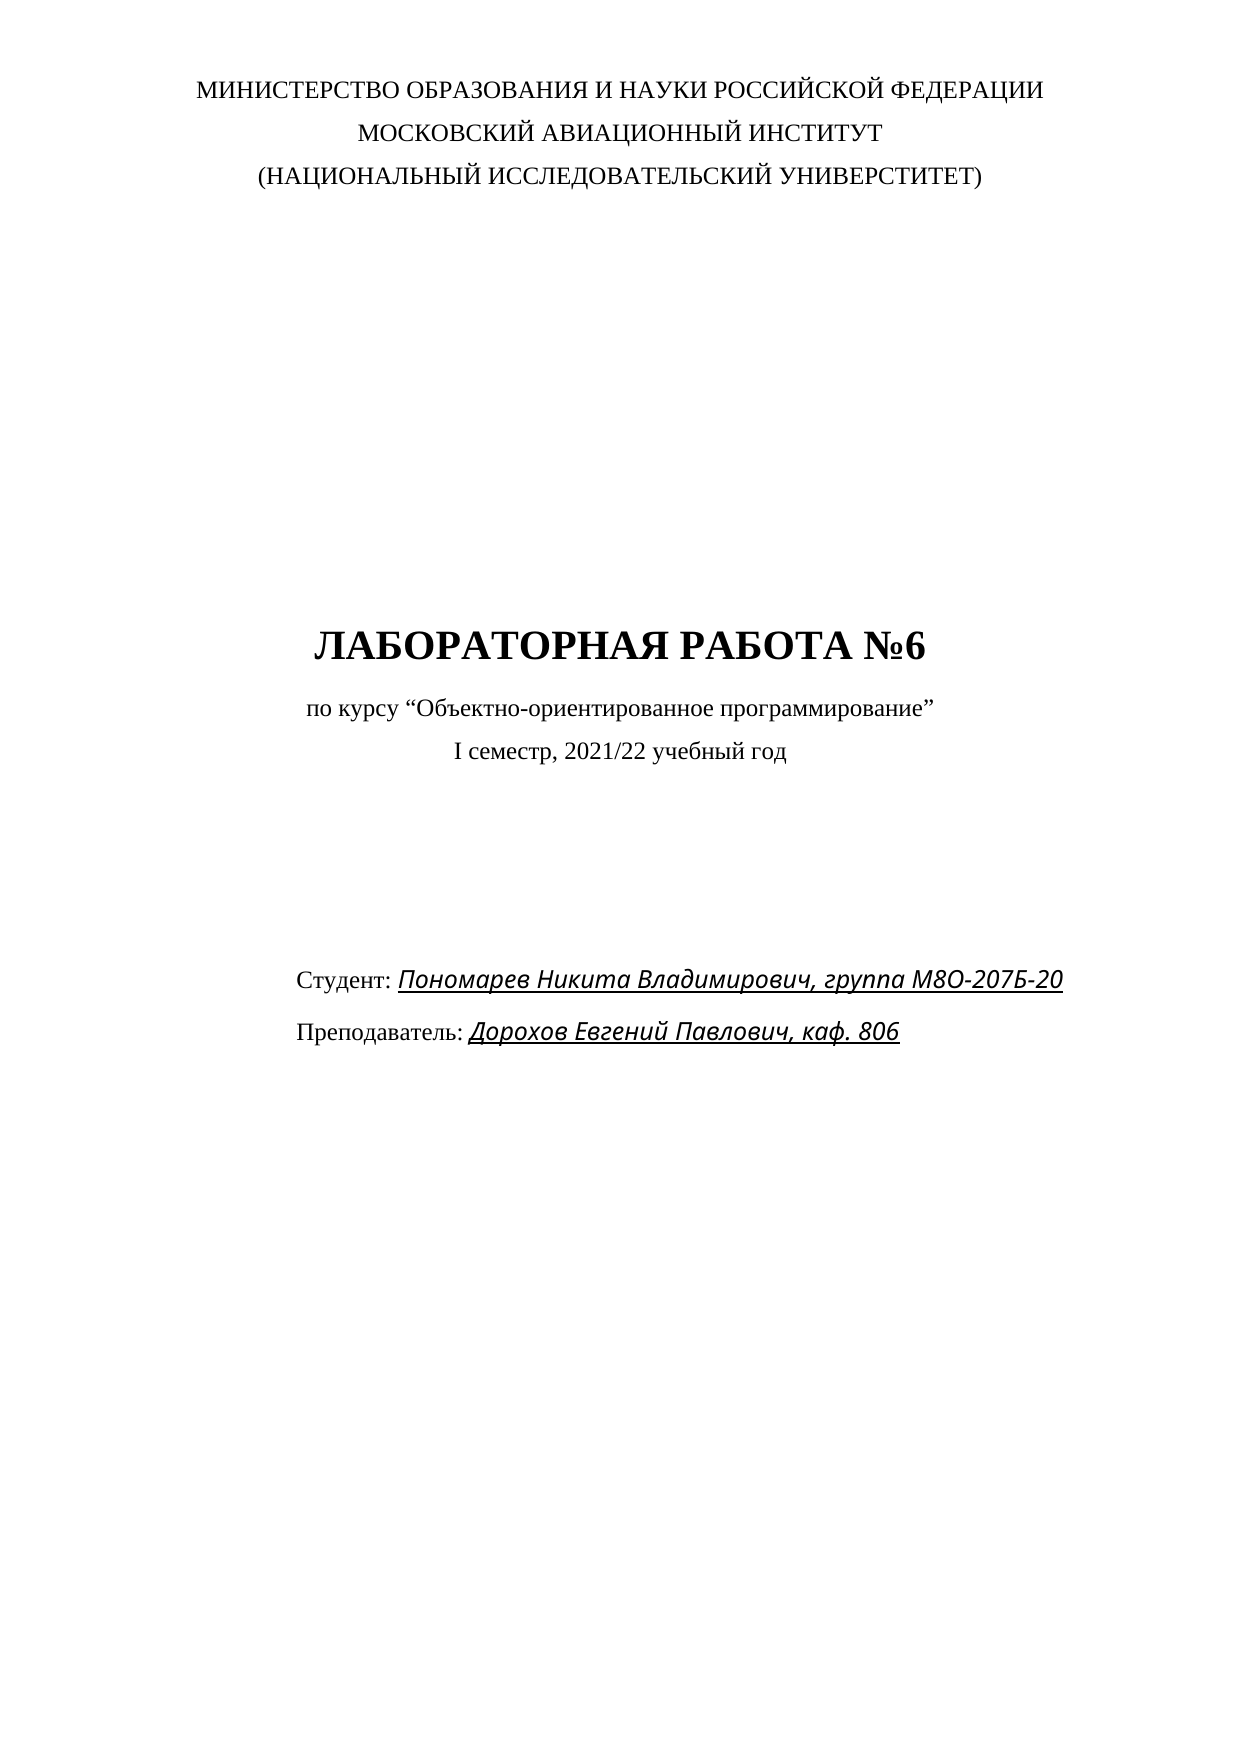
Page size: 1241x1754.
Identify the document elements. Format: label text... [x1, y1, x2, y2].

text Студент: Пономарев Никита Владимирович, группа М8О-207Б-20 [296, 962, 1165, 996]
text I семестр, 2021/22 учебный год [75, 736, 1165, 764]
text ЛАБОРАТОРНАЯ РАБОТА №6 [75, 621, 1165, 669]
text МИНИСТЕРСТВО ОБРАЗОВАНИЯ И НАУКИ РОССИЙСКОЙ ФЕДЕРАЦИИ [75, 75, 1165, 104]
text Преподаватель: Дорохов Евгений Павлович, каф. 806 [296, 1013, 1165, 1047]
text МОСКОВСКИЙ АВИАЦИОННЫЙ ИНСТИТУТ (НАЦИОНАЛЬНЫЙ ИССЛЕДОВАТЕЛЬСКИЙ УНИВЕРСТИТЕТ) [75, 118, 1165, 190]
text по курсу “Объектно-ориентированное программирование” [75, 693, 1165, 721]
